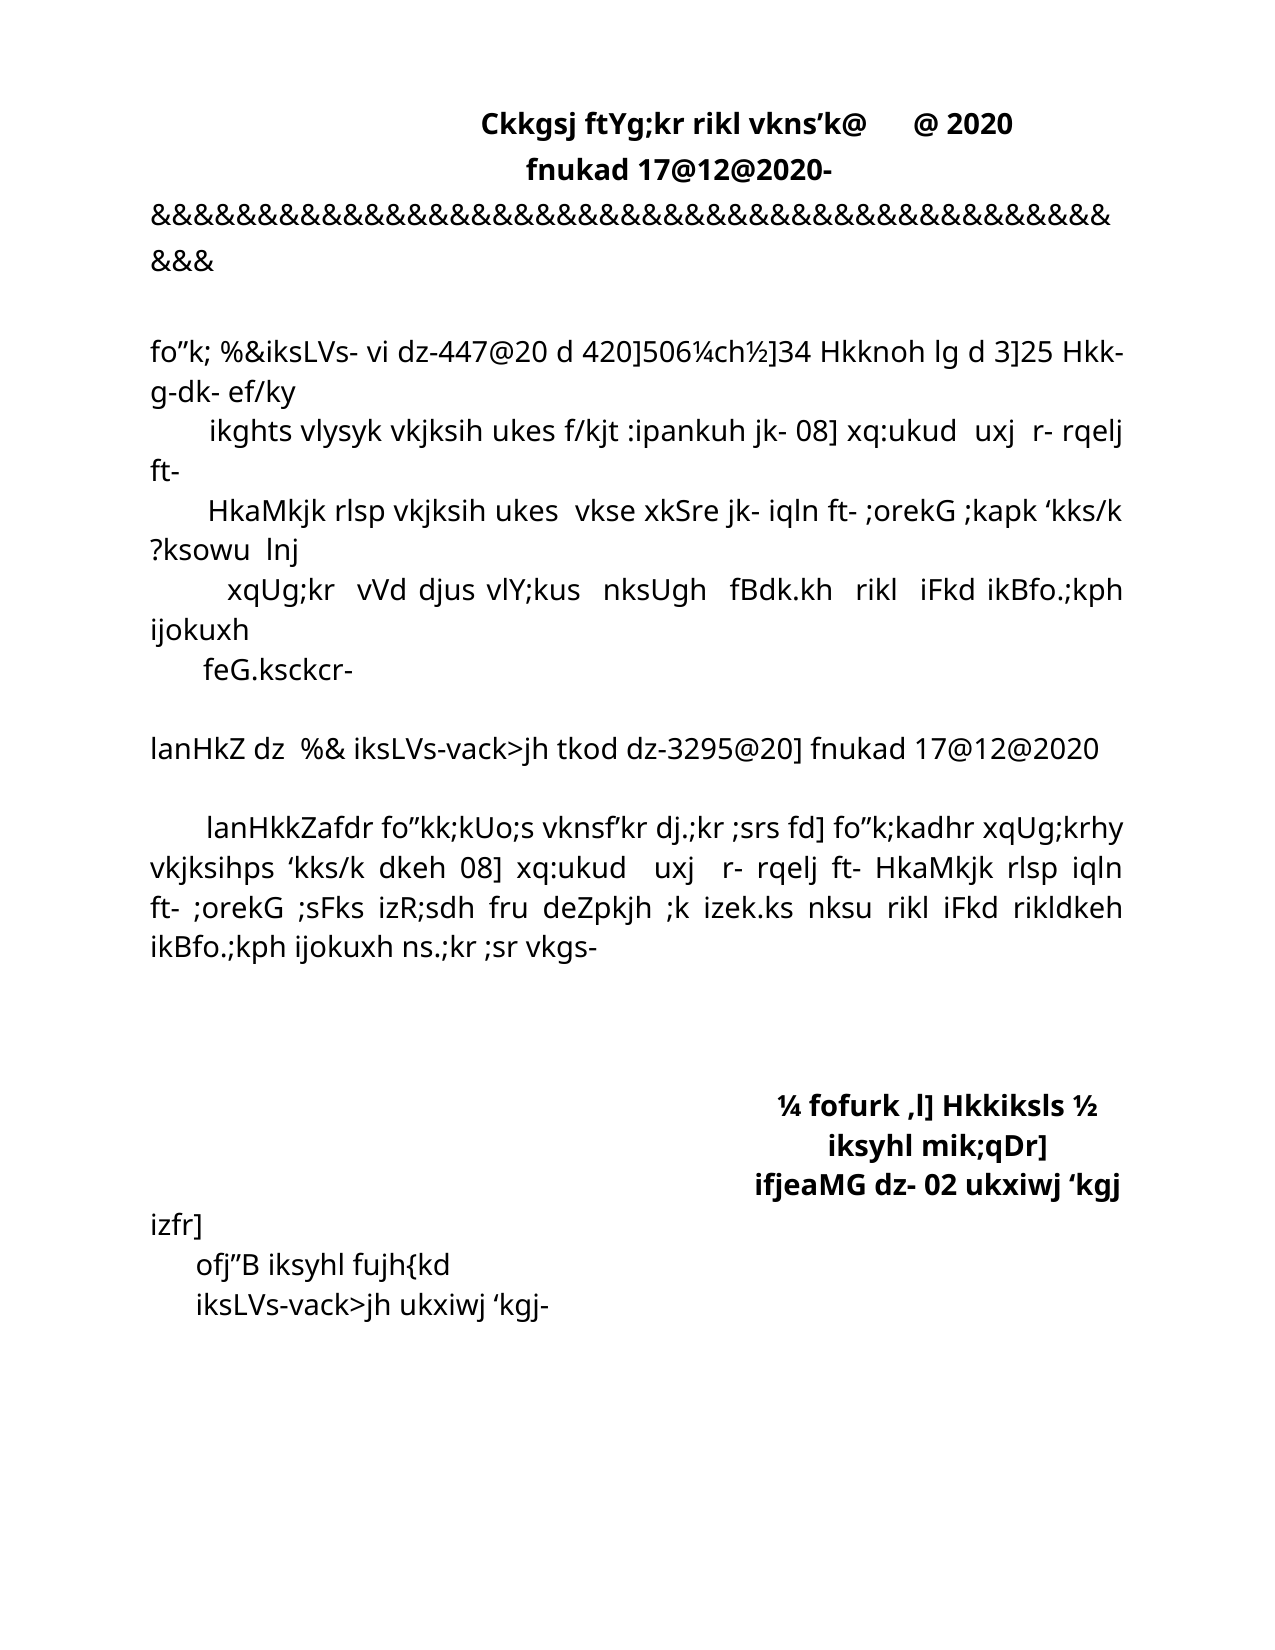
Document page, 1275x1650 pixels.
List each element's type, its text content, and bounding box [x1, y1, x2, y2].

text ikghts vlysyk vkjksih ukes f/kjt :ipankuh jk- 08] xq:ukud uxj r- rqelj ft- [150, 411, 1125, 490]
text iksyhl mik;qDr] [750, 1125, 1125, 1165]
text ¼ fofurk ,l] Hkkiksls ½ [750, 1085, 1125, 1125]
text fnukad 17@12@2020- [150, 149, 1125, 188]
text xqUg;kr vVd djus vlY;kus nksUgh fBdk.kh rikl iFkd ikBfo.;kph ijokuxh [150, 569, 1125, 649]
text HkaMkjk rlsp vkjksih ukes vkse xkSre jk- iqln ft- ;orekG ;kapk ‘kks/k ?ksowu lnj [150, 490, 1125, 569]
text &&&&&&&&&&&&&&&&&&&&&&&&&&&&&&&&&&&&&&&&&&&&&&&& [150, 194, 1125, 280]
text lanHkZ dz %& iksLVs-vack>jh tkod dz-3295@20] fnukad 17@12@2020 [150, 728, 1125, 768]
text izfr] [150, 1204, 1125, 1244]
text lanHkkZafdr fo”kk;kUo;s vknsf’kr dj.;kr ;srs fd] fo”k;kadhr xqUg;krhy vkjksihps ‘kks/k dkeh 08] xq:ukud uxj r- rqelj ft- HkaMkjk rlsp iqln ft- ;orekG ;sFks izR;sdh fru deZpkjh ;k izek.ks nksu rikl iFkd rikldkeh ikBfo.;kph ijokuxh ns.;kr ;sr vkgs- [150, 807, 1125, 966]
text ifjeaMG dz- 02 ukxiwj ‘kgj [750, 1165, 1125, 1204]
text Ckkgsj ftYg;kr rikl vkns’k@ @ 2020 [150, 103, 1125, 143]
text fo”k; %&iksLVs- vi dz-447@20 d 420]506¼ch½]34 Hkknoh lg d 3]25 Hkk-g-dk- ef/ky [150, 331, 1125, 411]
text ofj”B iksyhl fujh{kd [150, 1244, 1125, 1284]
text feG.ksckcr- [150, 649, 1125, 688]
text iksLVs-vack>jh ukxiwj ‘kgj- [150, 1284, 1125, 1323]
